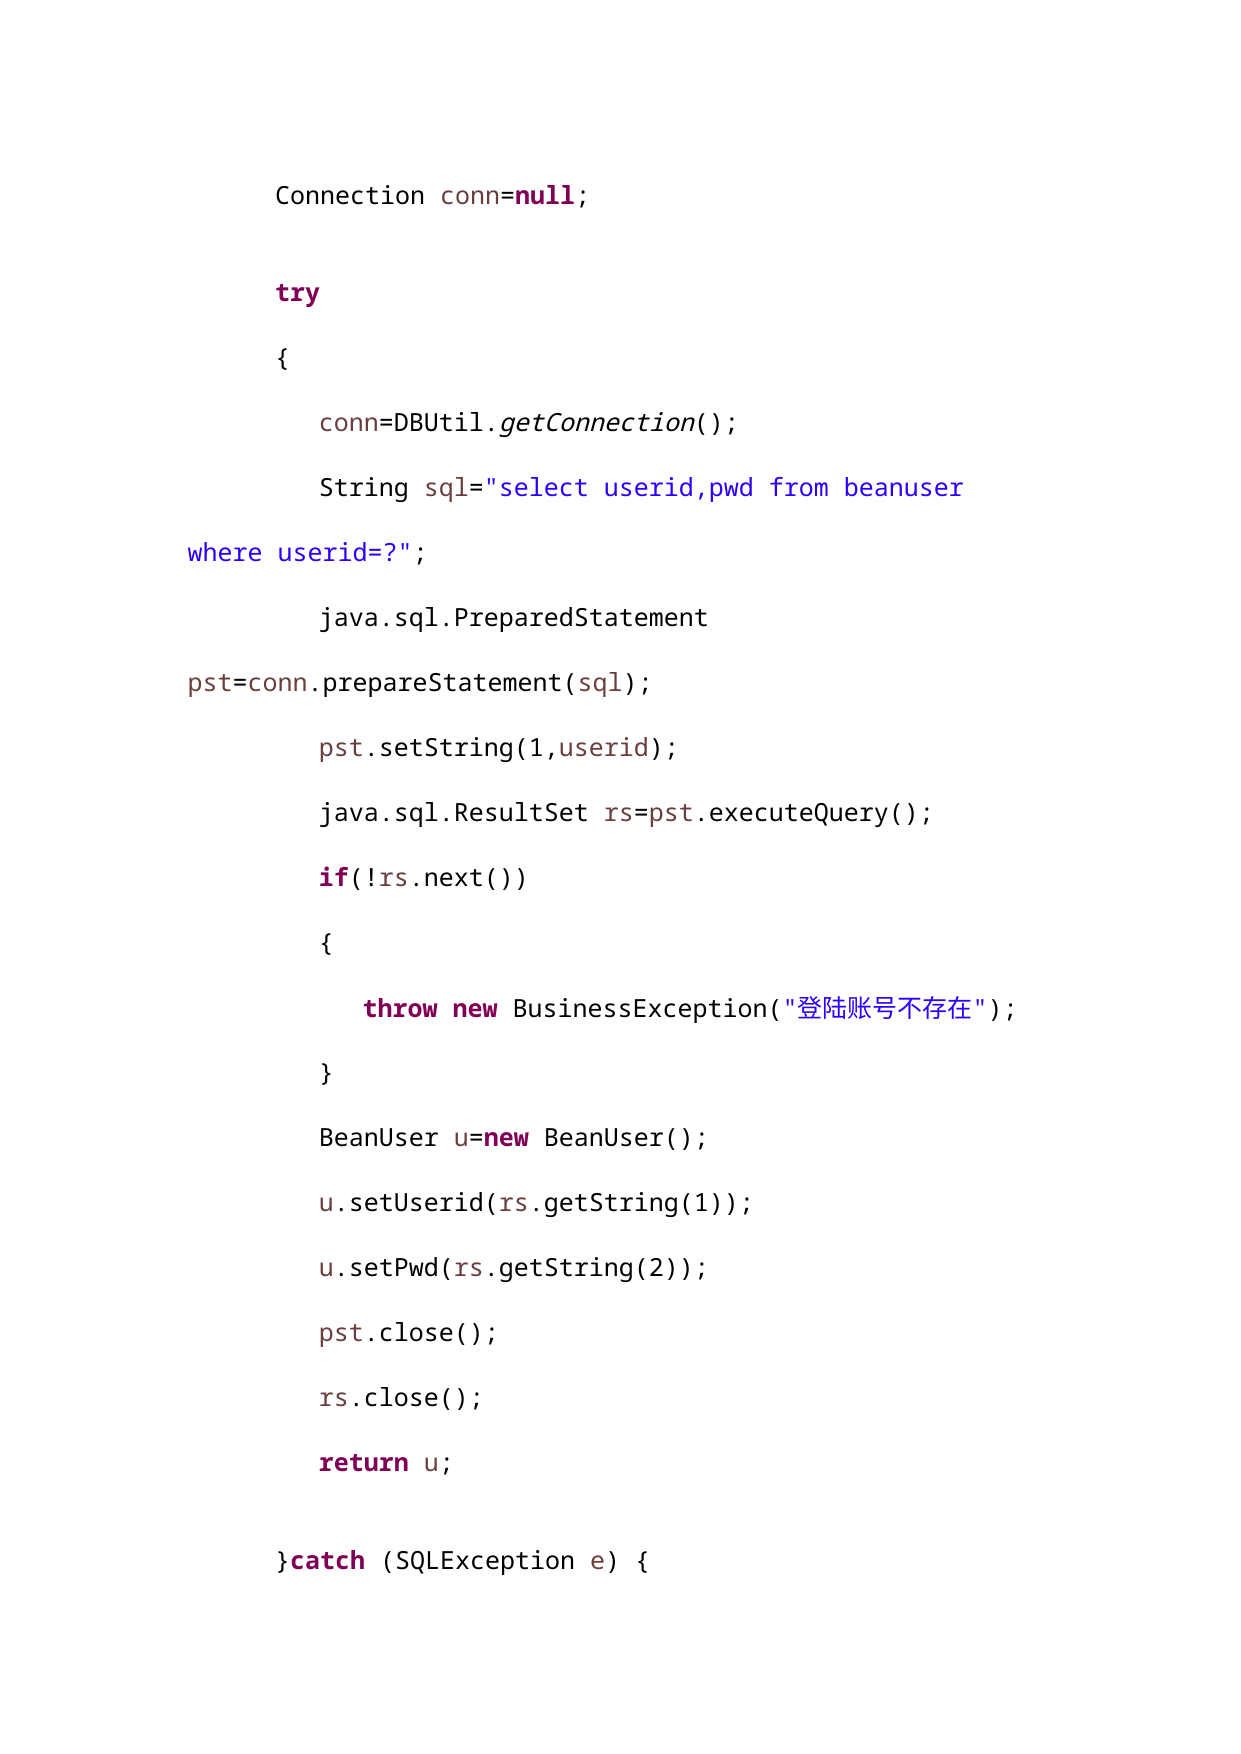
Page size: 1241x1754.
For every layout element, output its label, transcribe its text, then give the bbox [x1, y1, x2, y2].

text pst.close(); [187, 1299, 1053, 1364]
text try [187, 259, 1053, 324]
text { [187, 909, 1053, 974]
text if(!rs.next()) [187, 844, 1053, 909]
text }catch (SQLException e) { [187, 1527, 1053, 1592]
text return u; [187, 1429, 1053, 1494]
text throw new BusinessException("登陆账号不存在"); [187, 974, 1053, 1039]
text rs.close(); [187, 1364, 1053, 1429]
text u.setUserid(rs.getString(1)); [187, 1169, 1053, 1234]
text conn=DBUtil.getConnection(); [187, 389, 1053, 454]
text BeanUser u=new BeanUser(); [187, 1104, 1053, 1169]
text Connection conn=null; [187, 162, 1053, 227]
text String sql="select userid,pwd from beanuser where userid=?"; [187, 454, 1053, 584]
text java.sql.PreparedStatement pst=conn.prepareStatement(sql); [187, 584, 1053, 714]
text } [187, 1039, 1053, 1104]
text pst.setString(1,userid); [187, 714, 1053, 779]
text java.sql.ResultSet rs=pst.executeQuery(); [187, 779, 1053, 844]
text u.setPwd(rs.getString(2)); [187, 1234, 1053, 1299]
text { [187, 324, 1053, 389]
